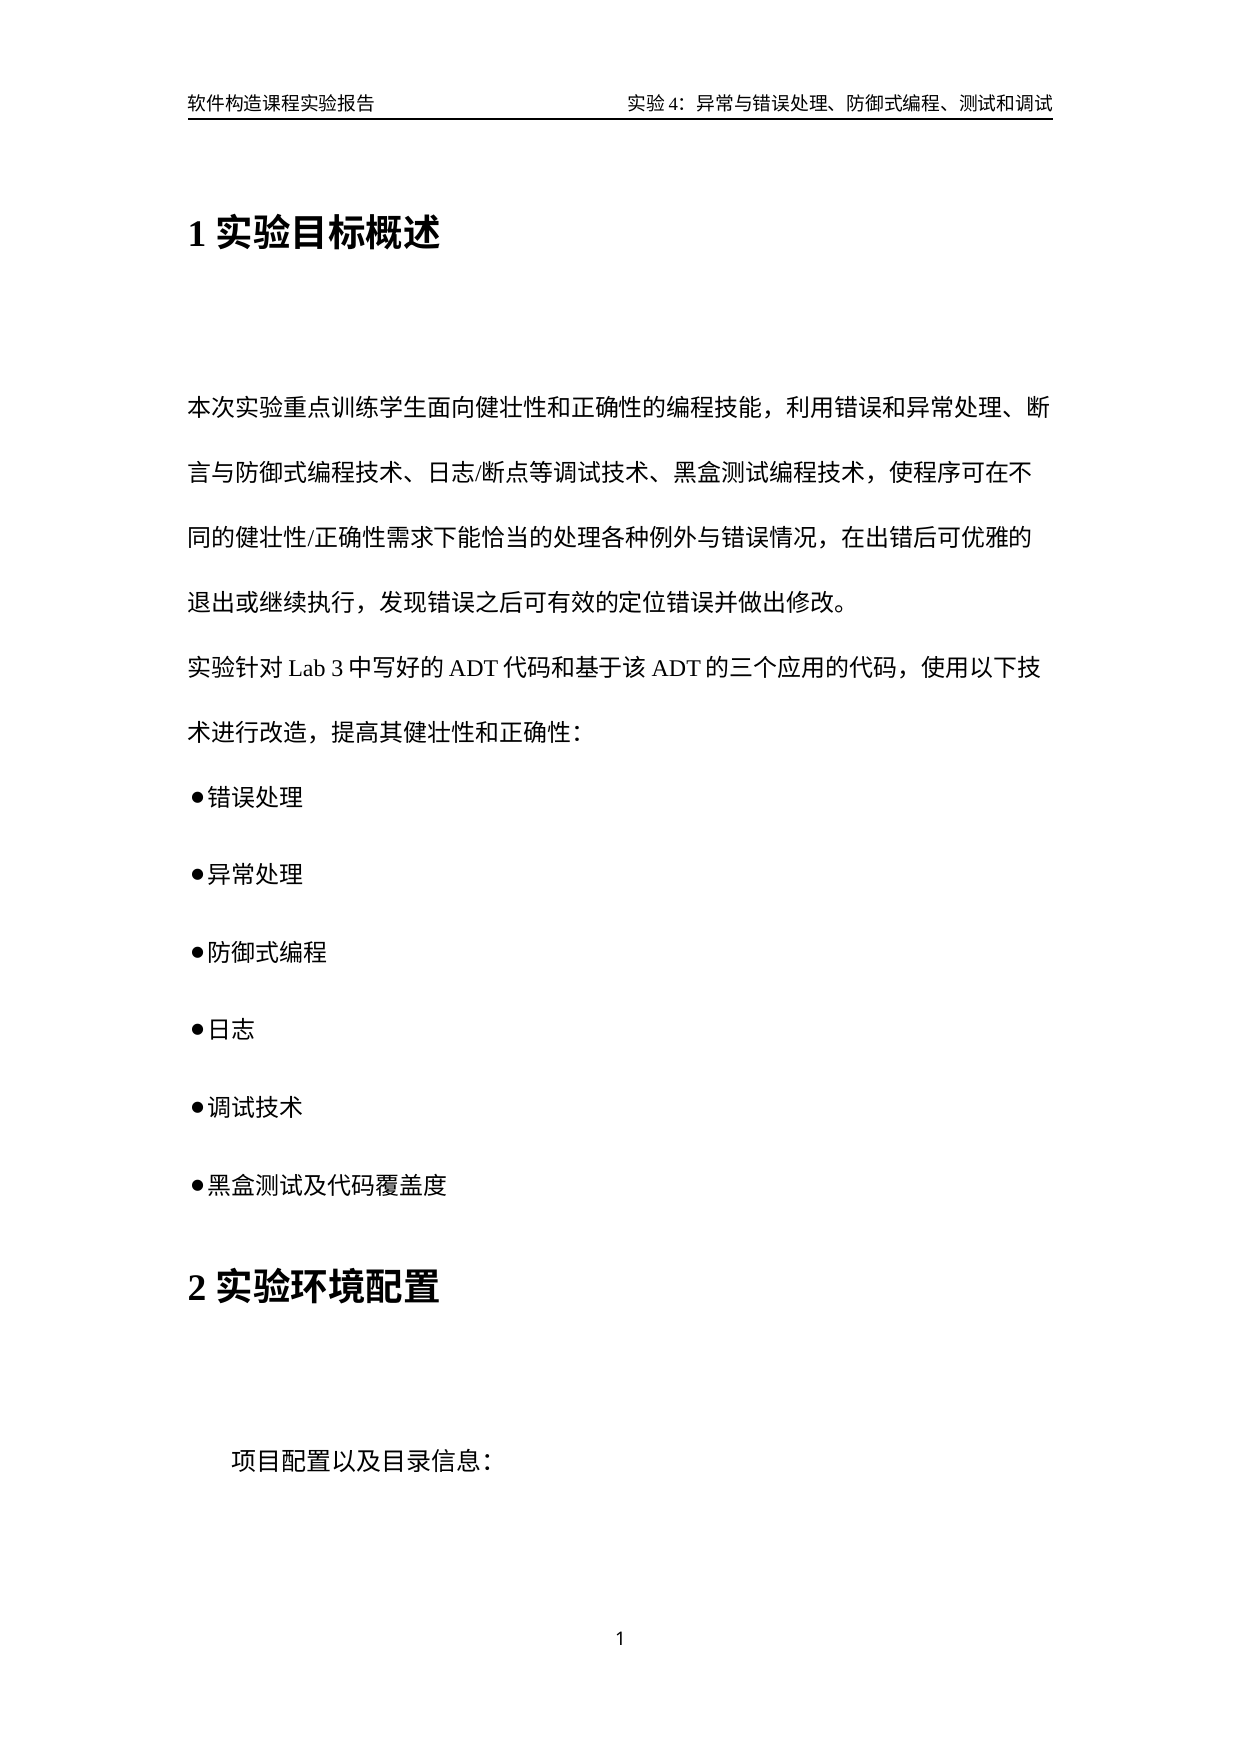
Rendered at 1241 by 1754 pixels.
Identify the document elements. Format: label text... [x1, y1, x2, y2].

text ⚫黑盒测试及代码覆盖度 [187, 1151, 1053, 1216]
text 项目配置以及目录信息： [187, 1427, 1053, 1492]
subtitle 实验目标概述 [187, 197, 1053, 262]
text ⚫错误处理 [187, 763, 1053, 828]
text ⚫调试技术 [187, 1074, 1053, 1139]
text ⚫防御式编程 [187, 918, 1053, 983]
text 本次实验重点训练学生面向健壮性和正确性的编程技能，利用错误和异常处理、断言与防御式编程技术、日志/断点等调试技术、黑盒测试编程技术，使程序可在不同的健壮性/正确性需求下能恰当的处理各种例外与错误情况，在出错后可优雅的退出或继续执行，发现错误之后可有效的定位错误并做出修改。 [187, 373, 1053, 633]
text ⚫异常处理 [187, 841, 1053, 906]
text 实验针对Lab 3中写好的ADT代码和基于该ADT的三个应用的代码，使用以下技术进行改造，提高其健壮性和正确性： [187, 633, 1053, 763]
subtitle 实验环境配置 [187, 1252, 1053, 1317]
text ⚫日志 [187, 996, 1053, 1061]
